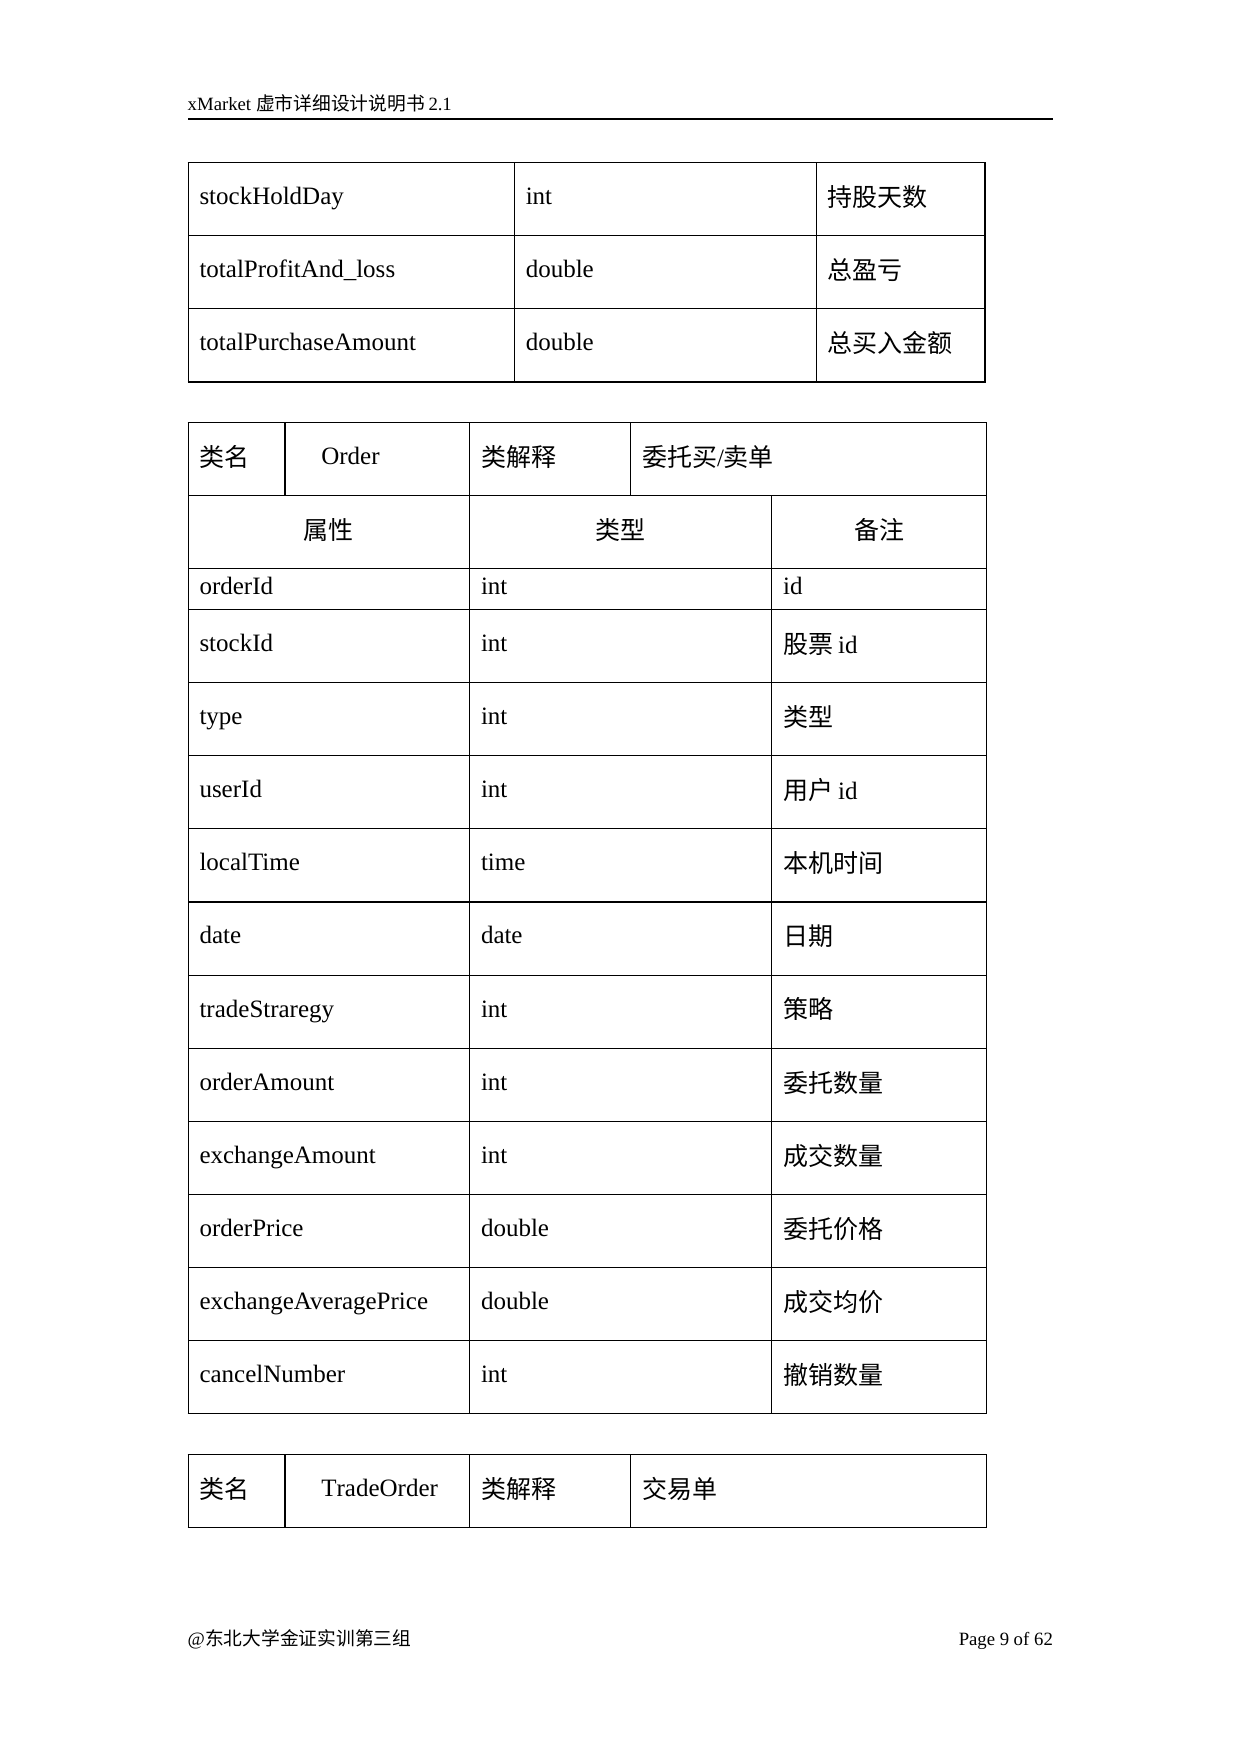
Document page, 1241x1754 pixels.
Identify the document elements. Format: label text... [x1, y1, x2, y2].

table_header 交易单 [631, 1455, 986, 1527]
table_cell int [470, 569, 771, 609]
table_cell cancelNumber [189, 1341, 469, 1413]
table_cell totalPurchaseAmount [189, 309, 514, 381]
table_cell date [189, 903, 469, 974]
table_cell int [515, 163, 816, 235]
table_cell stockId [189, 610, 469, 682]
table_cell orderPrice [189, 1195, 469, 1267]
table_cell double [470, 1195, 771, 1267]
table_cell 类型 [772, 683, 986, 755]
table_cell int [470, 1049, 771, 1121]
table_cell int [470, 1122, 771, 1194]
table_cell int [470, 1341, 771, 1413]
table_cell 总买入金额 [817, 309, 984, 381]
table_cell 委托数量 [772, 1049, 986, 1121]
table_cell 备注 [772, 496, 986, 568]
table_cell 总盈亏 [817, 236, 984, 308]
table_cell 持股天数 [817, 163, 984, 235]
table_cell exchangeAveragePrice [189, 1268, 469, 1340]
table_cell 属性 [189, 496, 469, 568]
table_cell double [515, 236, 816, 308]
table_cell 日期 [772, 903, 986, 974]
table_cell 用户id [772, 756, 986, 828]
table_cell 委托价格 [772, 1195, 986, 1267]
table_header TradeOrder [286, 1455, 469, 1527]
table_cell 成交均价 [772, 1268, 986, 1340]
table_cell totalProfitAnd_loss [189, 236, 514, 308]
table_header 委托买/卖单 [631, 423, 986, 495]
table_cell int [470, 683, 771, 755]
table_cell tradeStraregy [189, 976, 469, 1048]
table_header 类解释 [470, 1455, 630, 1527]
table_cell 成交数量 [772, 1122, 986, 1194]
table_cell double [470, 1268, 771, 1340]
table_header 类名 [189, 423, 284, 495]
table_cell 本机时间 [772, 829, 986, 901]
table_cell orderAmount [189, 1049, 469, 1121]
table_cell 类型 [470, 496, 771, 568]
table_cell 股票id [772, 610, 986, 682]
table_cell date [470, 903, 771, 974]
table_cell localTime [189, 829, 469, 901]
table_cell int [470, 610, 771, 682]
table_cell type [189, 683, 469, 755]
table_cell int [470, 976, 771, 1048]
table_cell double [515, 309, 816, 381]
table_cell 策略 [772, 976, 986, 1048]
table_cell userId [189, 756, 469, 828]
table_cell time [470, 829, 771, 901]
table_cell orderId [189, 569, 469, 609]
table_cell 撤销数量 [772, 1341, 986, 1413]
table_header Order [286, 423, 469, 495]
table_cell id [772, 569, 986, 609]
table_header 类名 [189, 1455, 284, 1527]
table_cell stockHoldDay [189, 163, 514, 235]
table_cell int [470, 756, 771, 828]
table_header 类解释 [470, 423, 630, 495]
table_cell exchangeAmount [189, 1122, 469, 1194]
